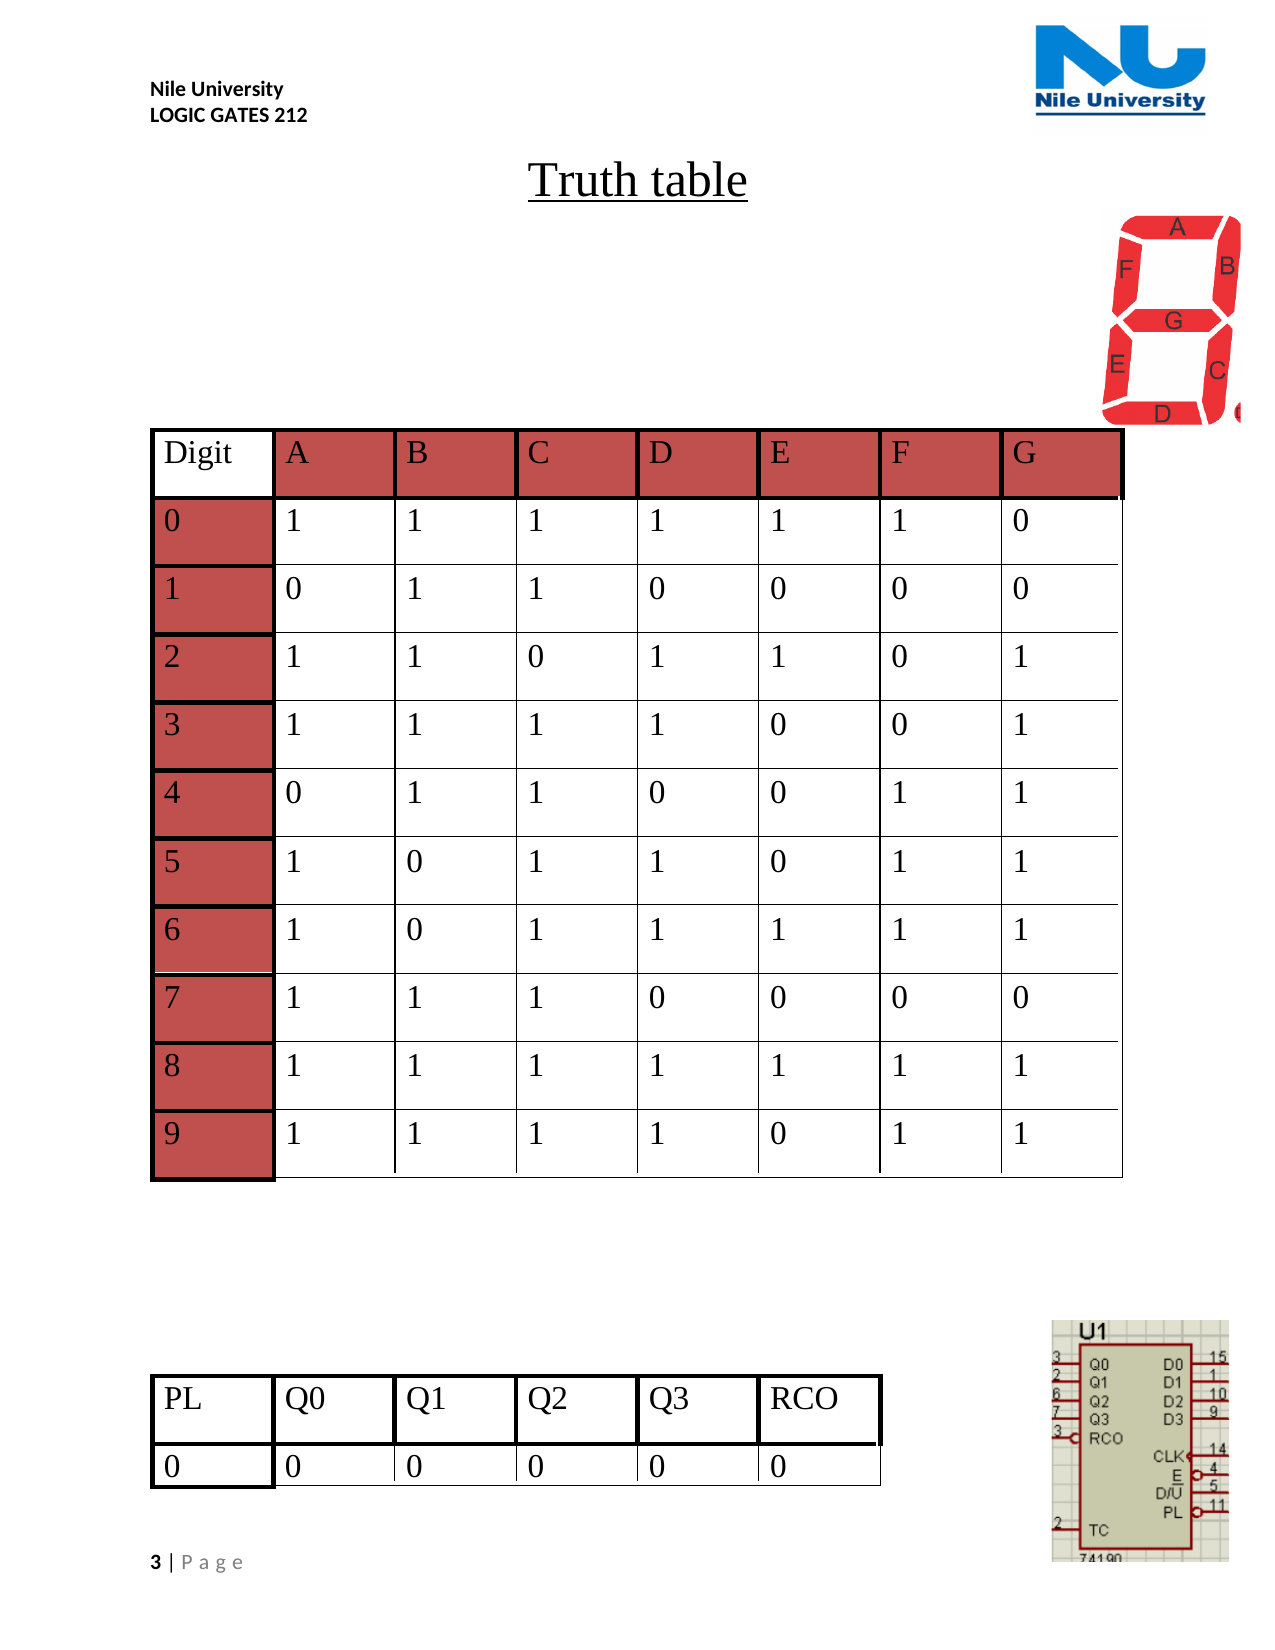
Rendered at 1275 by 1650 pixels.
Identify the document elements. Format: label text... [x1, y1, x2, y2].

table_cell 1 [396, 974, 516, 1041]
table_cell 0 [759, 1110, 880, 1177]
table_cell 0 [759, 565, 879, 632]
table_cell 0 [276, 769, 394, 836]
table_header D [640, 432, 756, 496]
table_cell 1 [881, 1042, 1001, 1109]
table_cell 1 [1002, 768, 1122, 836]
table_header C [519, 432, 635, 496]
picture [1100, 209, 1244, 428]
table_cell 1 [517, 500, 637, 564]
table_cell 1 [638, 633, 758, 700]
table_cell 0 [396, 837, 516, 904]
table_header F [882, 432, 999, 496]
text Truth table [150, 150, 1125, 207]
table_cell 1 [517, 565, 637, 632]
table_cell 0 [638, 974, 758, 1041]
table_cell 1 [276, 701, 394, 768]
table_cell 1 [155, 568, 272, 632]
table_header Q0 [276, 1378, 392, 1442]
table_header RCO [761, 1378, 878, 1442]
table_cell 2 [155, 637, 272, 700]
table_cell 1 [517, 905, 637, 972]
table_cell 1 [759, 905, 879, 972]
table_cell 7 [155, 977, 272, 1041]
table_cell 1 [759, 633, 879, 700]
table_cell 1 [1002, 904, 1122, 972]
table_cell 1 [880, 1110, 1001, 1177]
table_cell 1 [881, 837, 1001, 904]
table_cell 0 [759, 974, 879, 1041]
table_header Q1 [397, 1378, 514, 1442]
table_cell 0 [516, 1446, 637, 1484]
table_cell 0 [395, 1446, 516, 1484]
table_cell 1 [276, 837, 394, 904]
table_cell 0 [881, 565, 1001, 632]
table_cell 1 [638, 905, 758, 972]
table_cell 1 [1002, 1041, 1122, 1109]
table_cell 1 [759, 1042, 879, 1109]
table_cell 1 [638, 1110, 759, 1177]
table_header Digit [155, 432, 272, 496]
table_cell 9 [155, 1113, 272, 1177]
table_header B [397, 432, 514, 496]
table_cell 1 [276, 633, 394, 700]
table_cell 1 [1001, 1109, 1122, 1177]
table_cell 1 [396, 1042, 516, 1109]
table_cell 0 [517, 633, 637, 700]
table_cell 0 [759, 837, 879, 904]
table_cell 0 [276, 1446, 394, 1484]
table_cell 0 [759, 769, 879, 836]
picture [1029, 11, 1208, 140]
table_cell 1 [881, 905, 1001, 972]
table_header PL [155, 1378, 271, 1442]
table_cell 1 [396, 769, 516, 836]
table_cell 1 [516, 1110, 637, 1177]
table_cell 0 [155, 1446, 271, 1484]
table_cell 1 [638, 837, 758, 904]
table_header E [761, 432, 878, 496]
table_cell 1 [517, 769, 637, 836]
table_cell 1 [1002, 632, 1122, 700]
table_cell 0 [881, 701, 1001, 768]
table_cell 1 [276, 974, 394, 1041]
table_cell 1 [881, 500, 1001, 564]
table_cell 0 [155, 500, 272, 564]
table_cell 0 [1002, 564, 1122, 632]
table_cell 1 [396, 565, 516, 632]
table_header G [1004, 432, 1120, 496]
table_cell 0 [1002, 496, 1122, 564]
table_cell 8 [155, 1045, 272, 1109]
table_cell 0 [759, 701, 879, 768]
table_header Q2 [518, 1378, 635, 1442]
table_cell 1 [396, 633, 516, 700]
table_cell 0 [881, 974, 1001, 1041]
table_cell 3 [155, 705, 272, 768]
table_cell 1 [517, 974, 637, 1041]
table_cell 6 [155, 909, 272, 972]
table_cell 1 [396, 701, 516, 768]
table_cell 0 [276, 565, 394, 632]
table_cell 1 [517, 837, 637, 904]
table_cell 0 [759, 1442, 880, 1484]
picture [1051, 1320, 1230, 1562]
table_cell 1 [638, 500, 758, 564]
table_cell 0 [638, 565, 758, 632]
table_header A [276, 432, 393, 496]
table_cell 1 [517, 1042, 637, 1109]
table_cell 1 [276, 905, 394, 972]
table_cell 0 [1002, 973, 1122, 1041]
table_cell 0 [396, 905, 516, 972]
table_cell 0 [881, 633, 1001, 700]
table_cell 4 [155, 773, 272, 836]
table_cell 1 [759, 500, 879, 564]
table_cell 1 [1002, 700, 1122, 768]
table_cell 1 [276, 1042, 394, 1109]
table_cell 1 [1002, 836, 1122, 904]
table_header Q3 [640, 1378, 756, 1442]
table_cell 1 [517, 701, 637, 768]
table_cell 1 [638, 701, 758, 768]
table_cell 0 [637, 1446, 759, 1484]
table_cell 1 [881, 769, 1001, 836]
table_cell 5 [155, 841, 272, 904]
table_cell 1 [276, 500, 394, 564]
table_cell 1 [395, 1110, 516, 1177]
table_cell 1 [638, 1042, 758, 1109]
table_cell 1 [396, 500, 516, 564]
table_cell 0 [638, 769, 758, 836]
table_cell 1 [276, 1110, 395, 1177]
